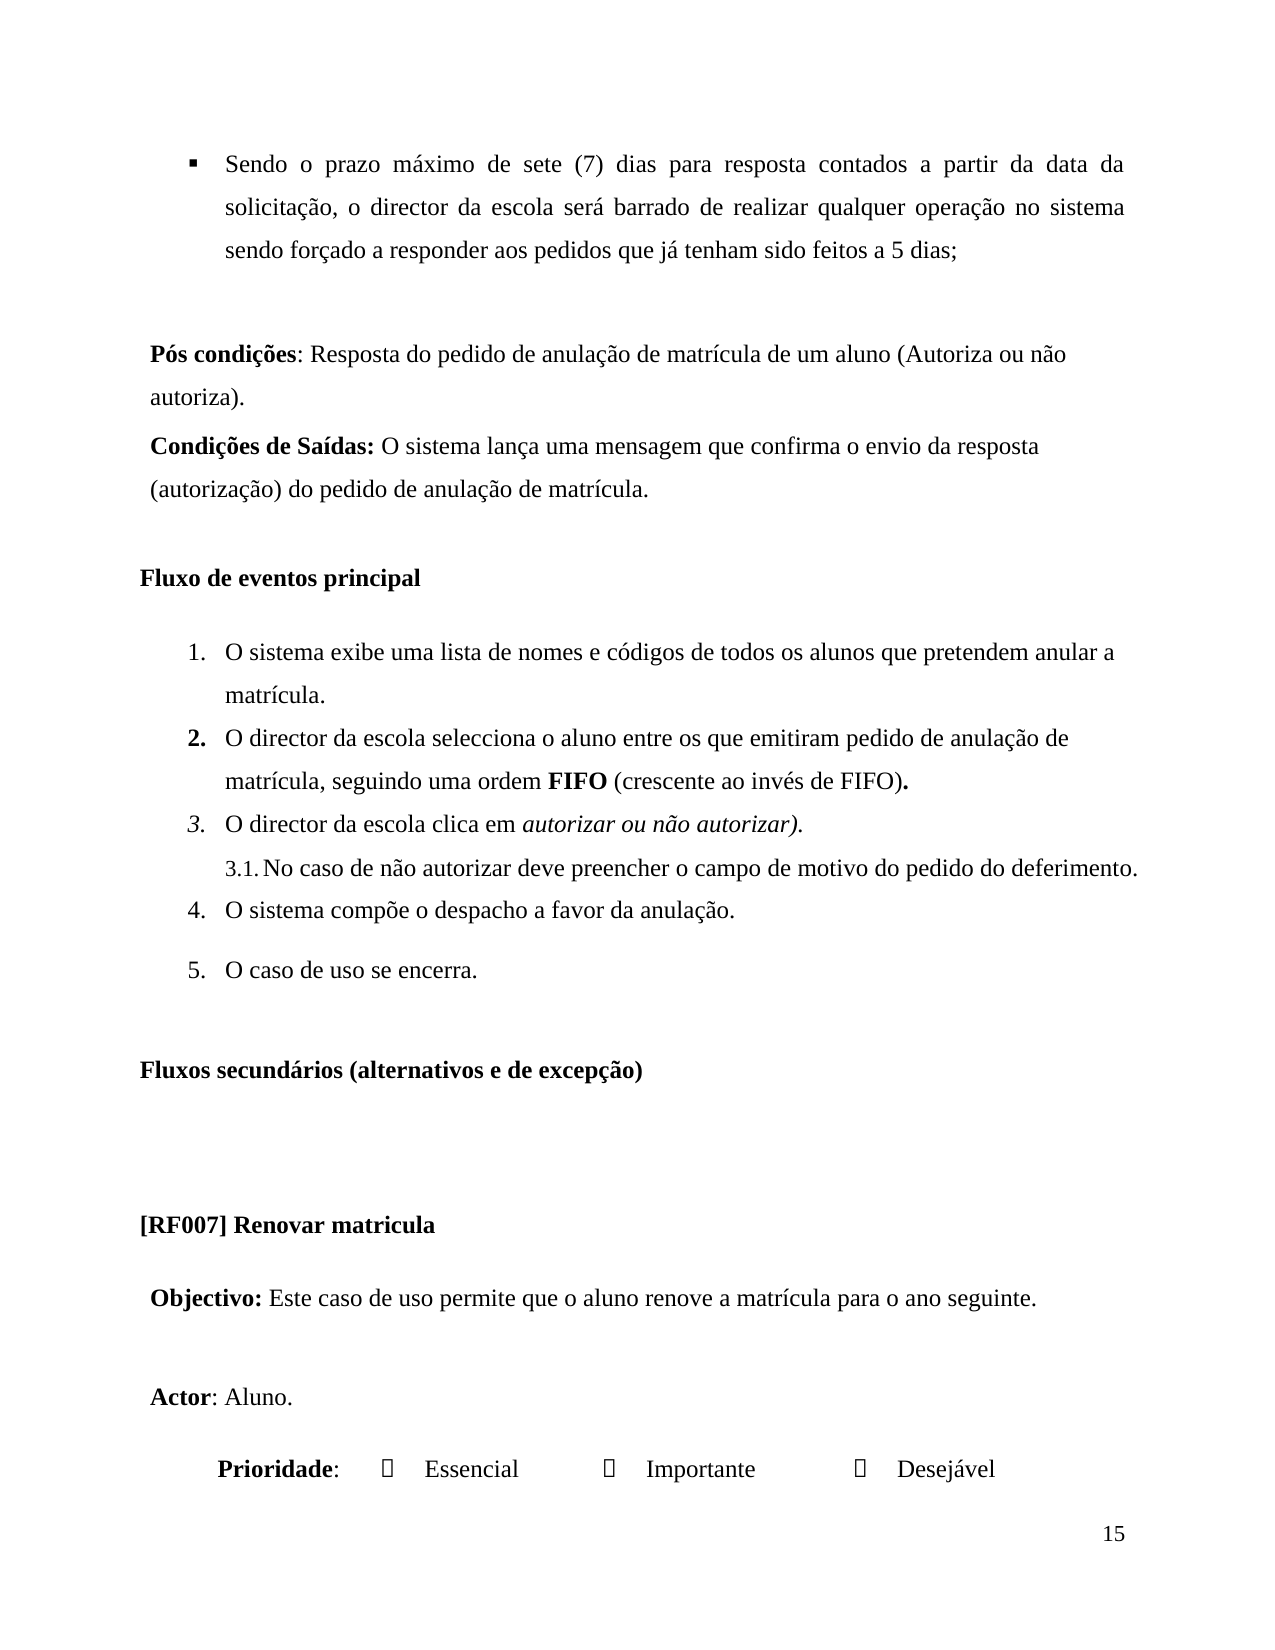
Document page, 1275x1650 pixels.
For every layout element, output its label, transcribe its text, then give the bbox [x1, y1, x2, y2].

list O sistema compõe o despacho a favor da anulação. [187, 896, 1227, 924]
table_header  [805, 1457, 887, 1485]
list Sendo o prazo máximo de sete (7) dias para resposta contados a partir da data da solicitação, o director da escola será barrado de realizar qualquer operação no sistema sendo forçado a responder aos pedidos que já tenham sido feitos a 5 dias; [187, 149, 1125, 264]
list O sistema exibe uma lista de nomes e códigos de todos os alunos que pretendem anular a matrícula. [187, 637, 1125, 709]
list O director da escola selecciona o aluno entre os que emitiram pedido de anulação de matrícula, seguindo uma ordem FIFO (crescente ao invés de FIFO). [187, 723, 1124, 795]
subtitle [RF007] Renovar matricula [139, 1210, 1227, 1238]
table_header Prioridade: [197, 1457, 360, 1485]
list O director da escola clica em autorizar ou não autorizar). [187, 809, 1227, 838]
table_header  [360, 1457, 413, 1485]
text Objectivo: Este caso de uso permite que o aluno renove a matrícula para o ano seguinte. [150, 1283, 1227, 1312]
table_header Desejável [887, 1457, 1017, 1485]
text Pós condições: Resposta do pedido de anulação de matrícula de um aluno (Autoriza ou não autoriza). [150, 339, 1124, 411]
text Fluxos secundários (alternativos e de excepção) [139, 1055, 1227, 1084]
list No caso de não autorizar deve preencher o campo de motivo do pedido do deferimento. [225, 853, 1227, 881]
table_header  [560, 1457, 635, 1485]
text Fluxo de eventos principal [139, 563, 1227, 592]
text Condições de Saídas: O sistema lança uma mensagem que confirma o envio da resposta (autorização) do pedido de anulação de matrícula. [150, 431, 1124, 503]
table_header Essencial [414, 1457, 560, 1485]
list O caso de uso se encerra. [187, 956, 1227, 984]
table_header Importante [635, 1457, 804, 1485]
text Actor: Aluno. [150, 1382, 1227, 1411]
